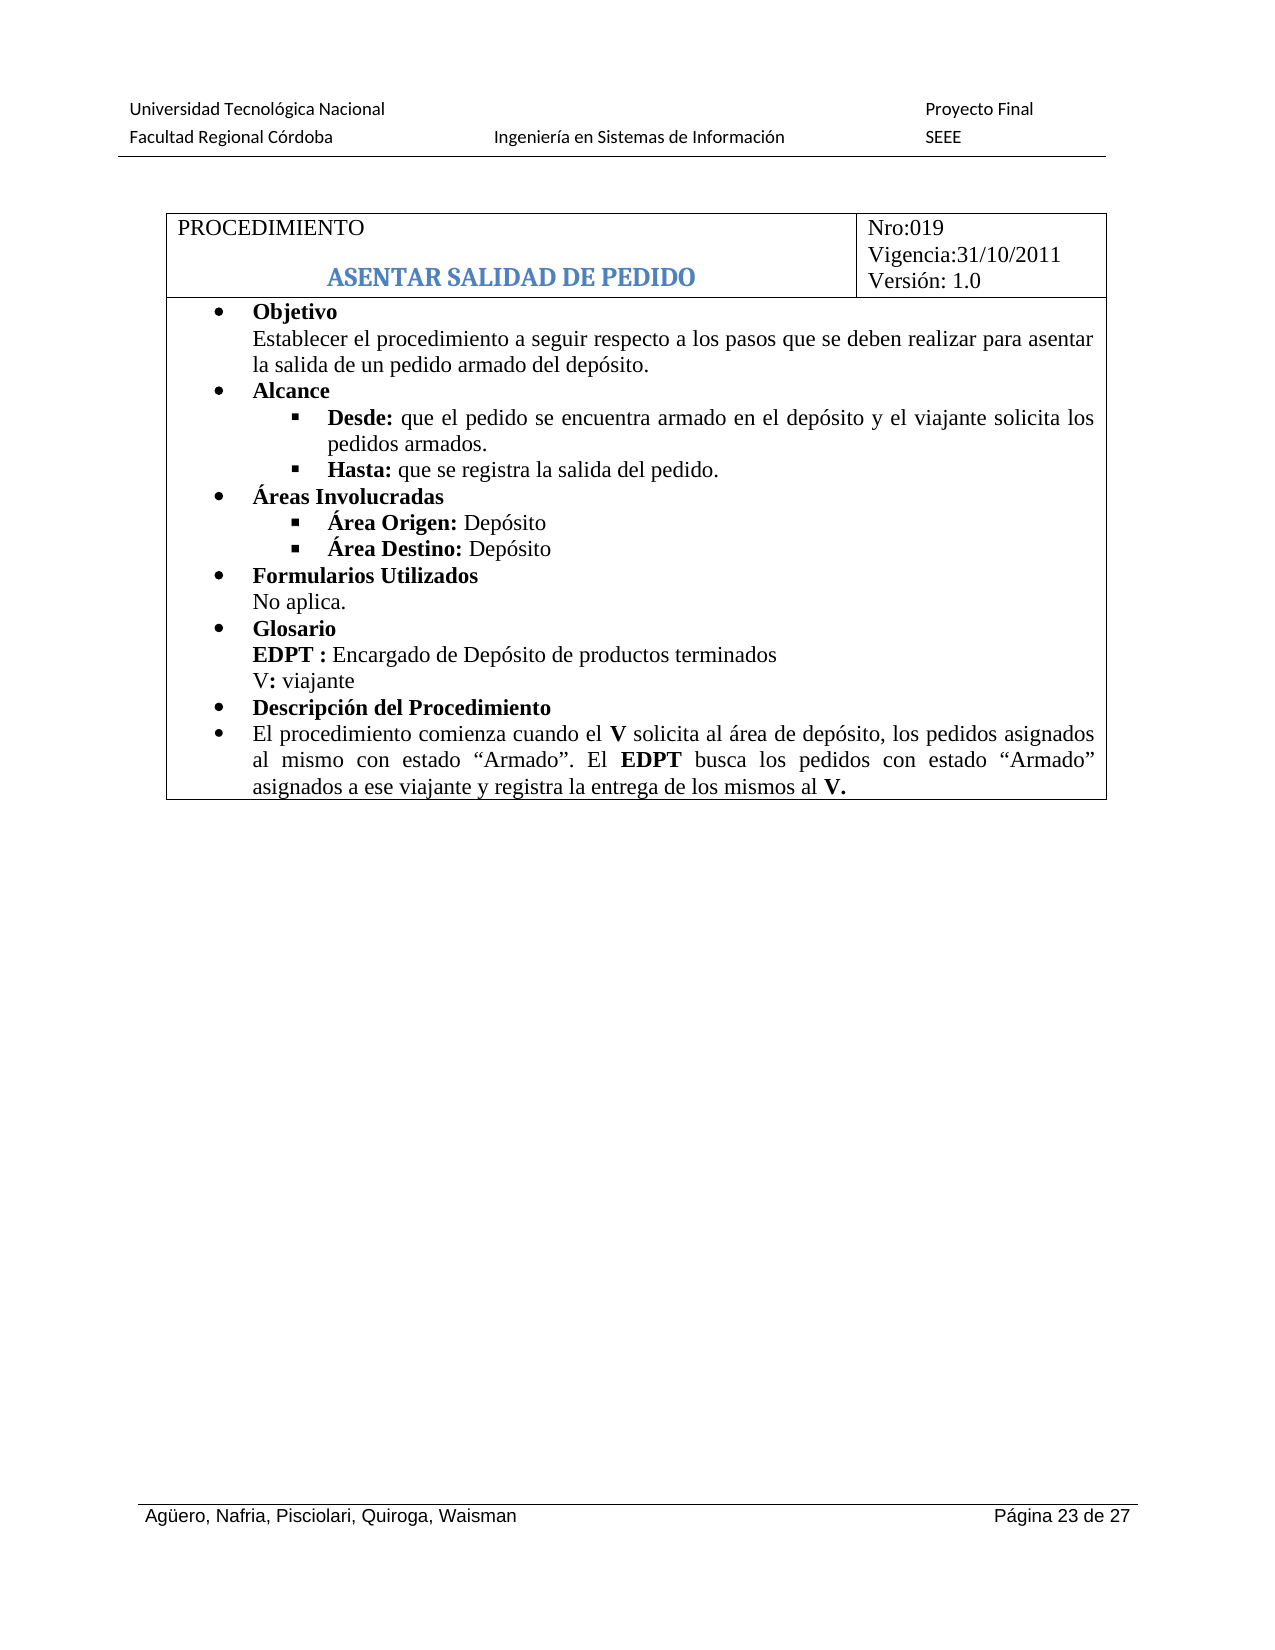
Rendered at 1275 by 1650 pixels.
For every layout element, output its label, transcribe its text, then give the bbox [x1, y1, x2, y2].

table_header Nro:019 Vigencia:31/10/2011 Versión: 1.0 [857, 214, 1106, 297]
table_cell Objetivo Establecer el procedimiento a seguir respecto a los pasos que se deben realizar para asentar la salida de un pedido armado del depósito. Alcance Desde: que el pedido se encuentra armado en el depósito y el viajante solicita los pedidos armados. Hasta: que se registra la salida del pedido. Áreas Involucradas Área Origen: Depósito Área Destino: Depósito Formularios Utilizados No aplica. Glosario EDPT : Encargado de Depósito de productos terminados V: viajante Descripción del Procedimiento El procedimiento comienza cuando el V solicita al área de depósito, los pedidos asignados al mismo con estado “Armado”. El EDPT busca los pedidos con estado “Armado” asignados a ese viajante y registra la entrega de los mismos al V. [167, 298, 1106, 799]
table_header PROCEDIMIENTO ASENTAR SALIDAD DE PEDIDO [167, 214, 856, 297]
